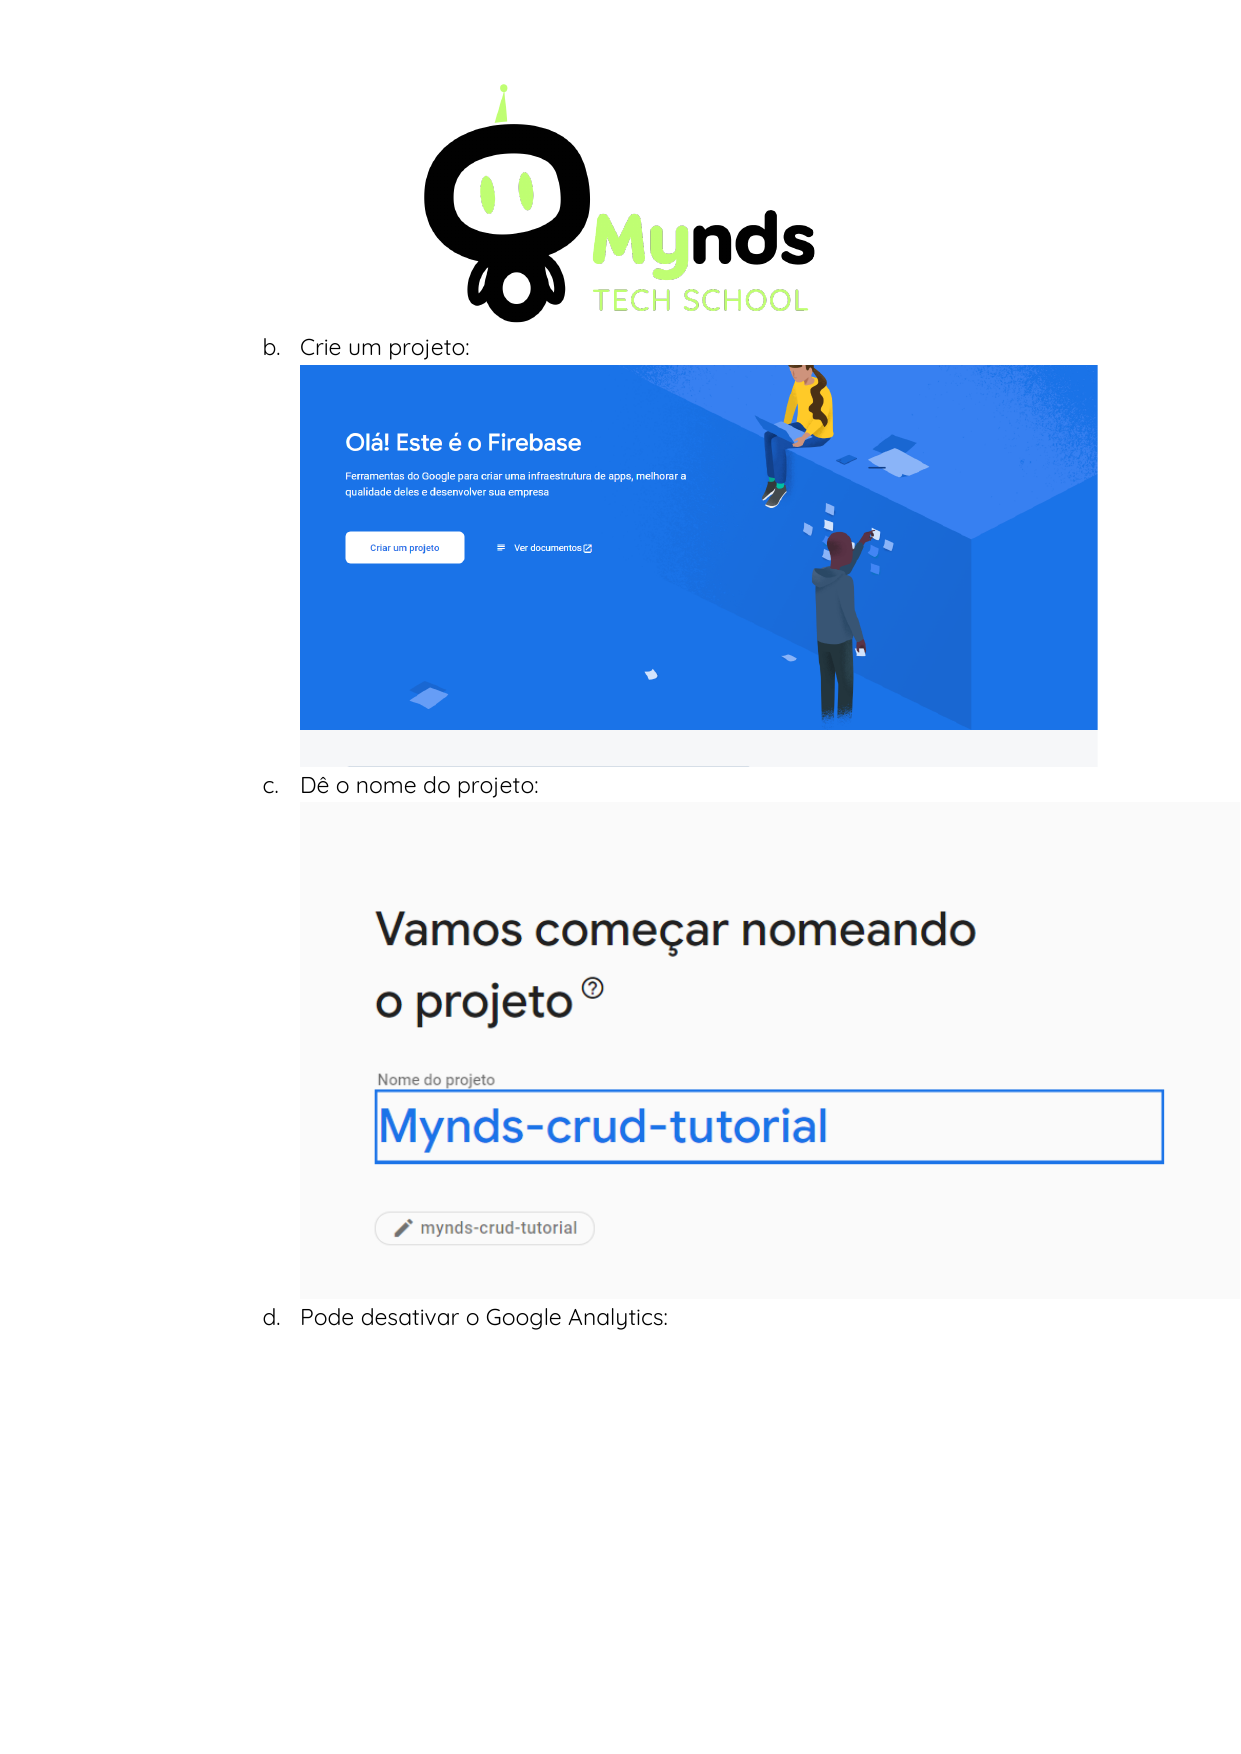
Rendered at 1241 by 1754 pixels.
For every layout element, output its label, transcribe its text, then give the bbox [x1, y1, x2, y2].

picture [415, 75, 825, 329]
picture [300, 802, 1241, 1299]
list Pode desativar o Google Analytics: [262, 1302, 1090, 1361]
picture [300, 365, 1098, 767]
